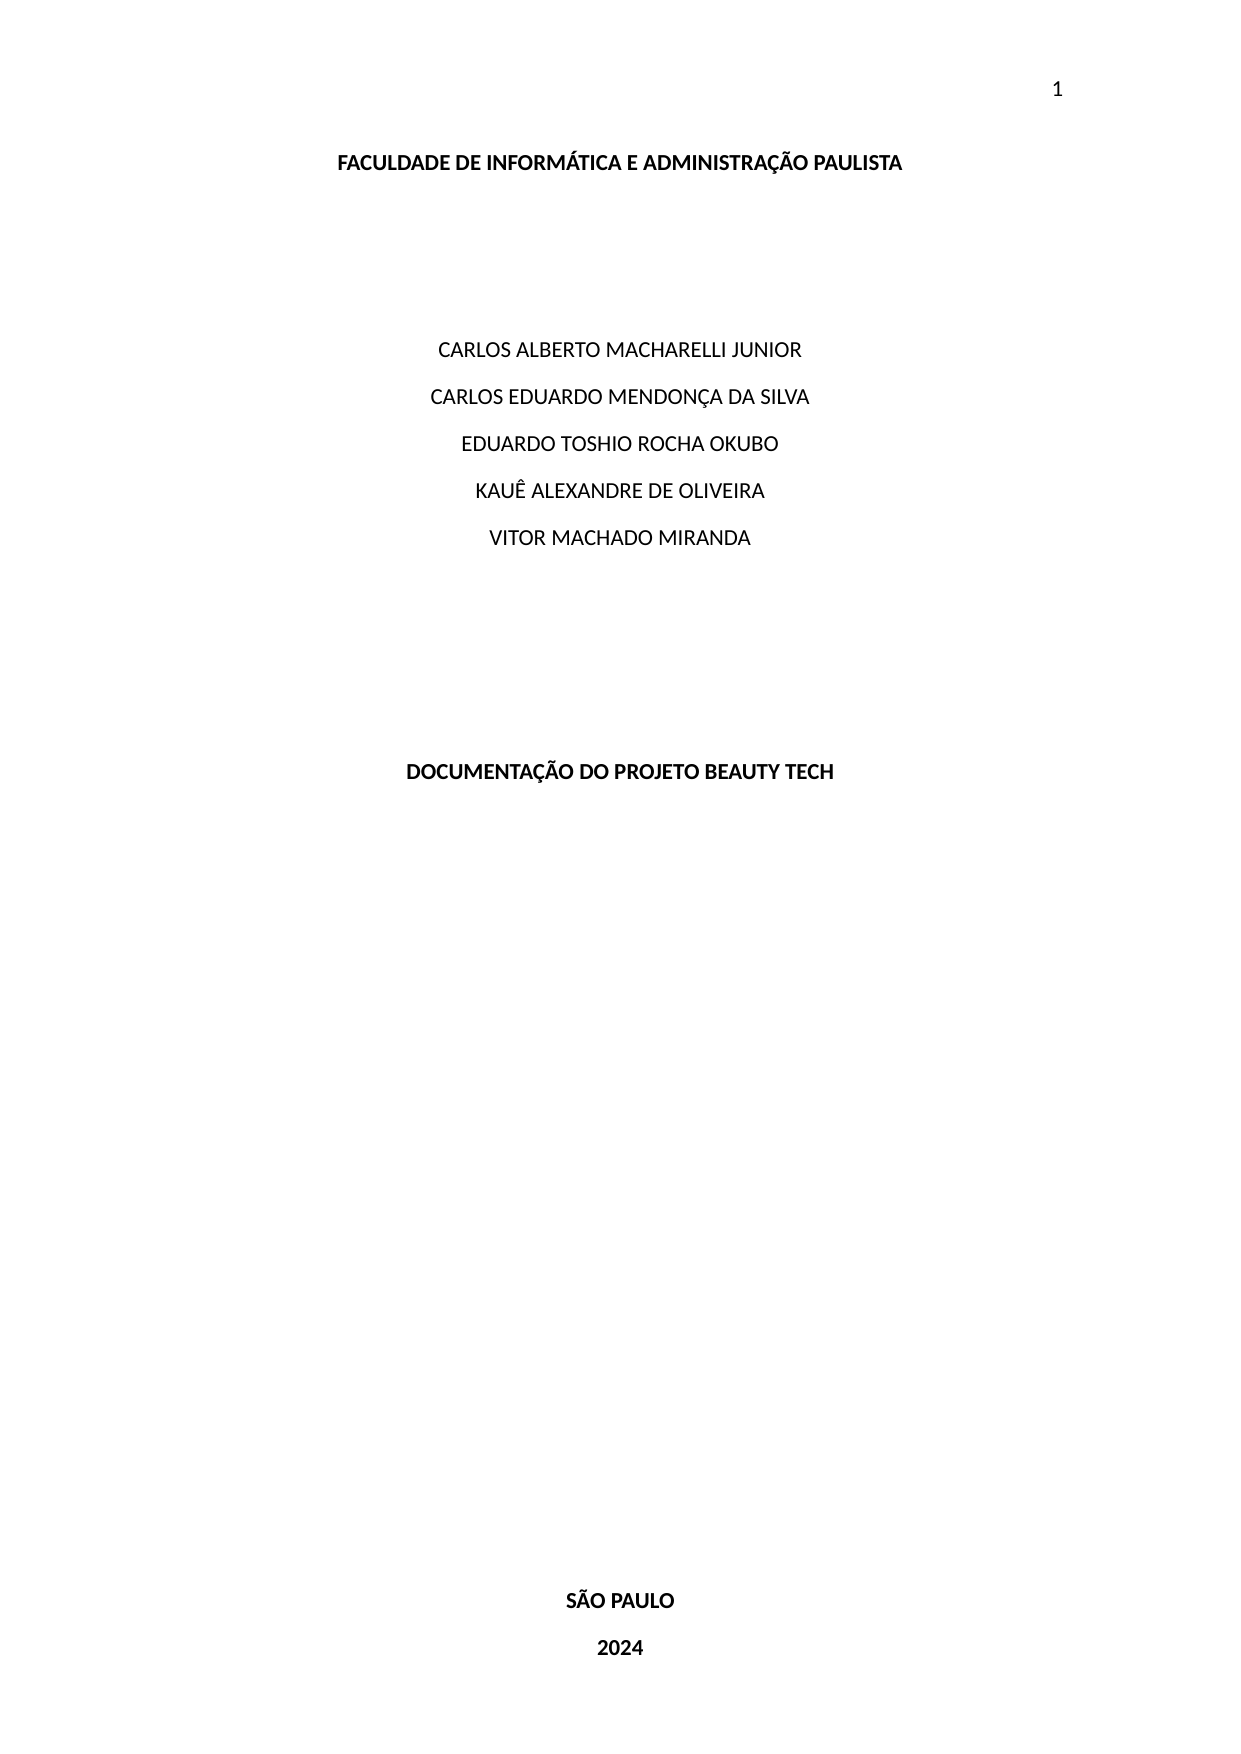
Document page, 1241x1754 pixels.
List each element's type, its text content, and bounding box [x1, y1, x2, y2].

text VITOR MACHADO MIRANDA [177, 523, 1063, 551]
text DOCUMENTAÇÃO DO PROJETO BEAUTY TECH [177, 757, 1063, 785]
text CARLOS EDUARDO MENDONÇA DA SILVA [177, 382, 1063, 410]
text EDUARDO TOSHIO ROCHA OKUBO [177, 429, 1063, 457]
text FACULDADE DE INFORMÁTICA E ADMINISTRAÇÃO PAULISTA [177, 148, 1063, 176]
text CARLOS ALBERTO MACHARELLI JUNIOR [177, 335, 1063, 363]
text KAUÊ ALEXANDRE DE OLIVEIRA [177, 476, 1063, 504]
